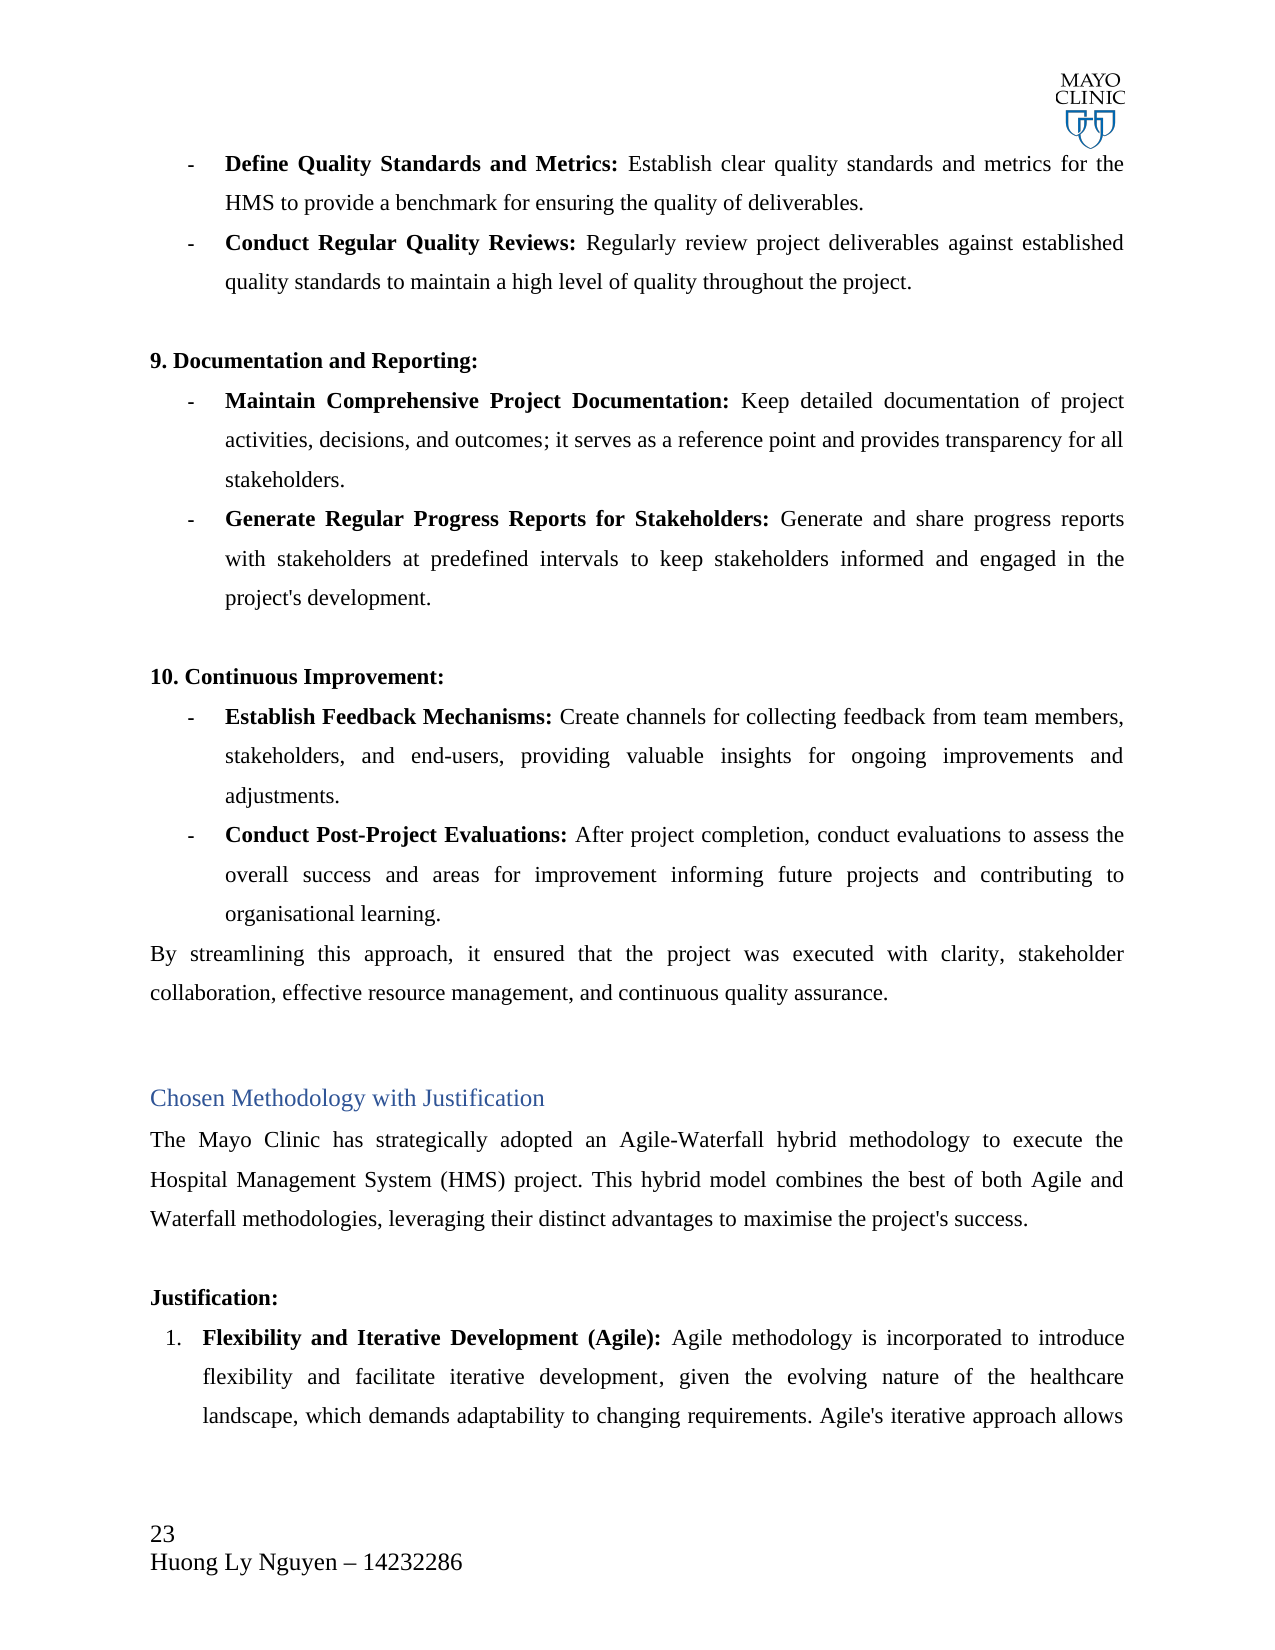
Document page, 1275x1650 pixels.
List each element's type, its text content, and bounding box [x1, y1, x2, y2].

text By streamlining this approach, it ensured that the project was executed with clarity, stakeholder collaboration, effective resource management, and continuous quality assurance. [150, 939, 1125, 1005]
text 9. Documentation and Reporting: [150, 347, 1125, 374]
list Maintain Comprehensive Project Documentation: Keep detailed documentation of project activities, decisions, and outcomes; it serves as a reference point and provides transparency for all stakeholders. [187, 387, 1125, 492]
list Define Quality Standards and Metrics: Establish clear quality standards and metrics for the HMS to provide a benchmark for ensuring the quality of deliverables. [187, 150, 1125, 216]
text 10. Continuous Improvement: [150, 663, 1125, 689]
list Conduct Regular Quality Reviews: Regularly review project deliverables against established quality standards to maintain a high level of quality throughout the project. [187, 229, 1125, 295]
picture [1056, 73, 1125, 149]
list Conduct Post-Project Evaluations: After project completion, conduct evaluations to assess the overall success and areas for improvement informing future projects and contributing to organisational learning. [187, 821, 1125, 926]
list Generate Regular Progress Reports for Stakeholders: Generate and share progress reports with stakeholders at predefined intervals to keep stakeholders informed and engaged in the project's development. [187, 505, 1125, 611]
subtitle Chosen Methodology with Justification [150, 1083, 1125, 1112]
text Justification: [150, 1284, 1125, 1310]
text The Mayo Clinic has strategically adopted an Agile-Waterfall hybrid methodology to execute the Hospital Management System (HMS) project. This hybrid model combines the best of both Agile and Waterfall methodologies, leveraging their distinct advantages to maximise the project's success. [150, 1126, 1125, 1231]
list Establish Feedback Mechanisms: Create channels for collecting feedback from team members, stakeholders, and end-users, providing valuable insights for ongoing improvements and adjustments. [187, 703, 1125, 808]
